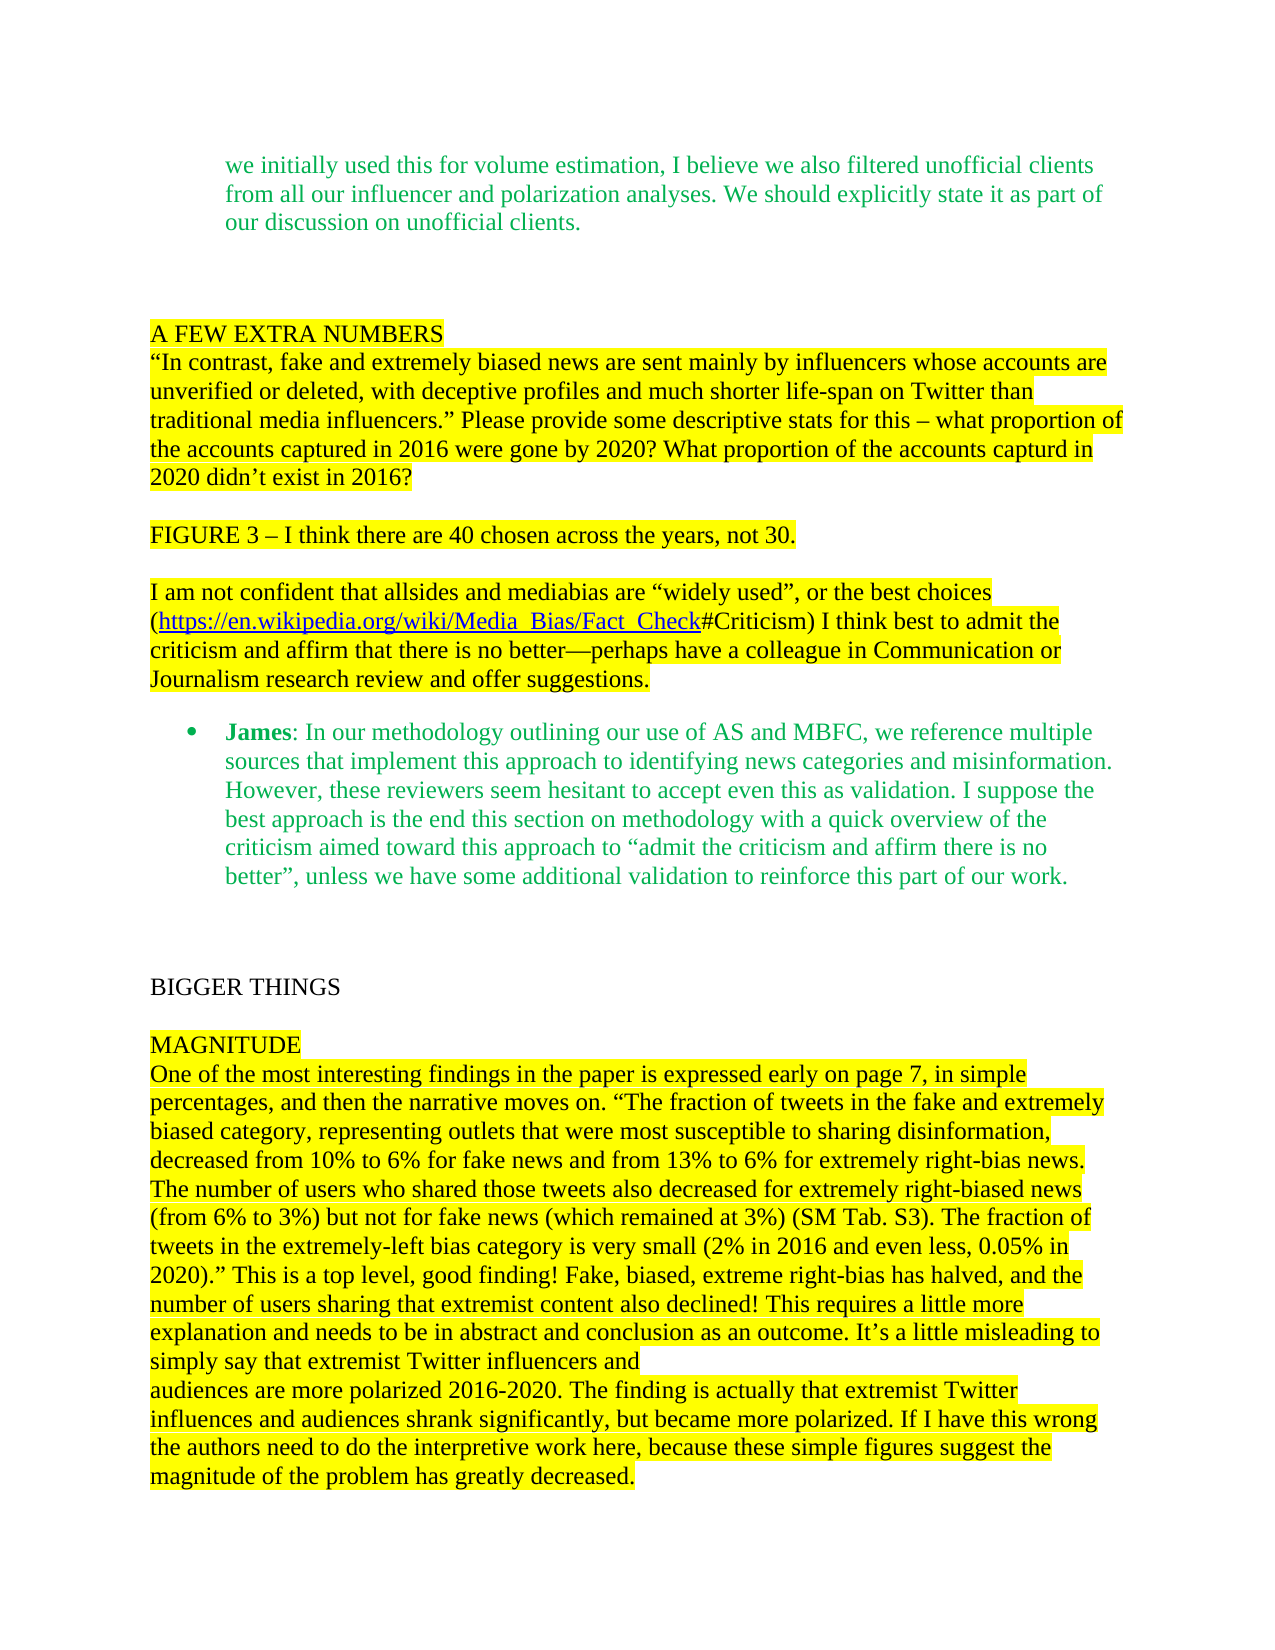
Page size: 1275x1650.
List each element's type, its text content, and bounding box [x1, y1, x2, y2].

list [187, 150, 1125, 236]
list James: In our methodology outlining our use of AS and MBFC, we reference multiple sources that implement this approach to identifying news categories and misinformation. However, these reviewers seem hesitant to accept even this as validation. I suppose the best approach is the end this section on methodology with a quick overview of the criticism aimed toward this approach to “admit the criticism and affirm there is no better”, unless we have some additional validation to reinforce this part of our work. [187, 717, 1125, 890]
text A FEW EXTRA NUMBERS “In contrast, fake and extremely biased news are sent mainly by influencers whose accounts are unverified or deleted, with deceptive profiles and much shorter life-span on Twitter than traditional media influencers.” Please provide some descriptive stats for this – what proportion of the accounts captured in 2016 were gone by 2020? What proportion of the accounts capturd in 2020 didn’t exist in 2016? FIGURE 3 – I think there are 40 chosen across the years, not 30. I am not confident that allsides and mediabias are “widely used”, or the best choices (https://en.wikipedia.org/wiki/Media_Bias/Fact_Check#Criticism) I think best to admit the criticism and affirm that there is no better—perhaps have a colleague in Communication or Journalism research review and offer suggestions. [150, 261, 1125, 692]
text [150, 915, 1125, 1490]
